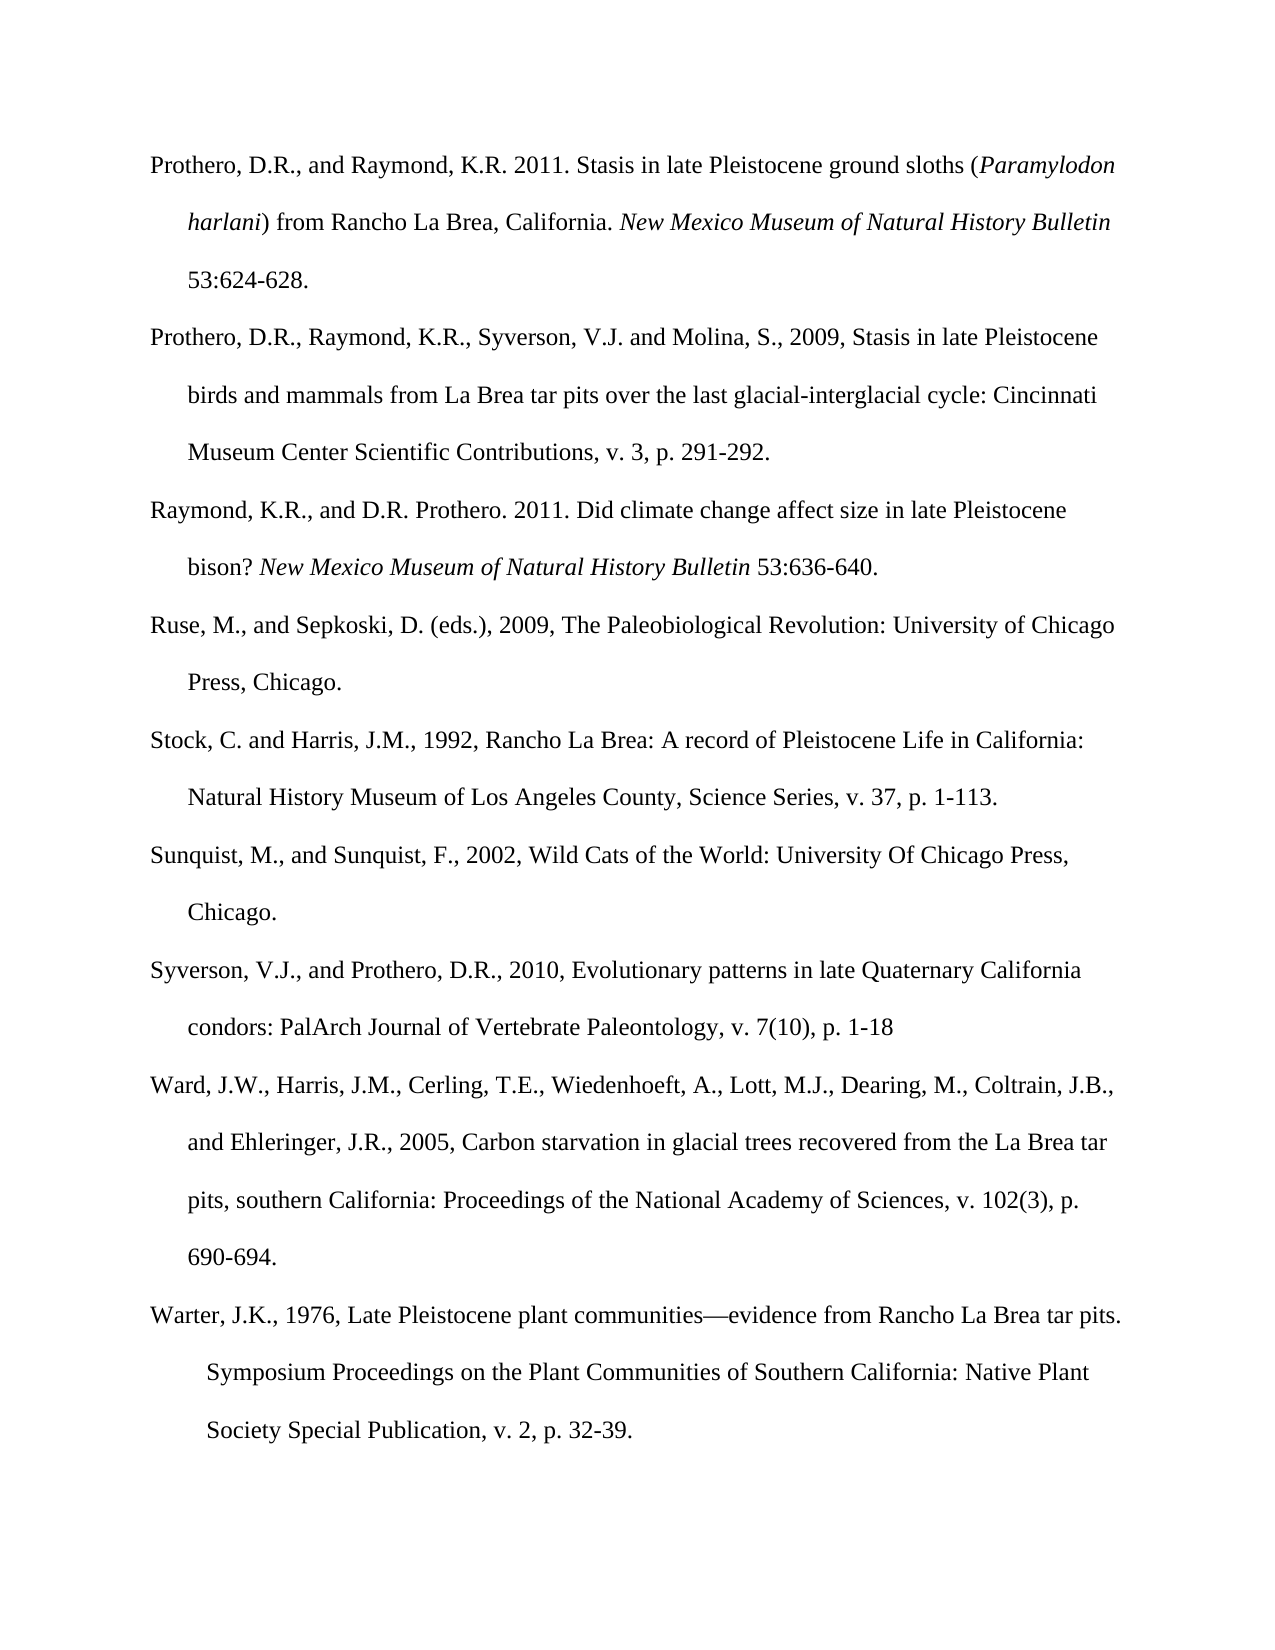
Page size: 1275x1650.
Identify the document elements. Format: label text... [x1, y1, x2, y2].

text Ward, J.W., Harris, J.M., Cerling, T.E., Wiedenhoeft, A., Lott, M.J., Dearing, M., Coltrain, J.B., and Ehleringer, J.R., 2005, Carbon starvation in glacial trees recovered from the La Brea tar pits, southern California: Proceedings of the National Academy of Sciences, v. 102(3), p. 690-694. [150, 1070, 1125, 1271]
text Syverson, V.J., and Prothero, D.R., 2010, Evolutionary patterns in late Quaternary California condors: PalArch Journal of Vertebrate Paleontology, v. 7(10), p. 1-18 [150, 955, 1125, 1041]
text Raymond, K.R., and D.R. Prothero. 2011. Did climate change affect size in late Pleistocene bison? New Mexico Museum of Natural History Bulletin 53:636-640. [150, 495, 1125, 581]
text Stock, C. and Harris, J.M., 1992, Rancho La Brea: A record of Pleistocene Life in California: Natural History Museum of Los Angeles County, Science Series, v. 37, p. 1-113. [150, 725, 1125, 811]
text Prothero, D.R., Raymond, K.R., Syverson, V.J. and Molina, S., 2009, Stasis in late Pleistocene birds and mammals from La Brea tar pits over the last glacial-interglacial cycle: Cincinnati Museum Center Scientific Contributions, v. 3, p. 291-292. [150, 322, 1125, 466]
text Ruse, M., and Sepkoski, D. (eds.), 2009, The Paleobiological Revolution: University of Chicago Press, Chicago. [150, 610, 1125, 696]
text Sunquist, M., and Sunquist, F., 2002, Wild Cats of the World: University Of Chicago Press, Chicago. [150, 840, 1125, 926]
text Prothero, D.R., and Raymond, K.R. 2011. Stasis in late Pleistocene ground sloths (Paramylodon harlani) from Rancho La Brea, California. New Mexico Museum of Natural History Bulletin 53:624-628. [150, 150, 1125, 294]
text Warter, J.K., 1976, Late Pleistocene plant communities—evidence from Rancho La Brea tar pits. Symposium Proceedings on the Plant Communities of Southern California: Native Plant Society Special Publication, v. 2, p. 32-39. [150, 1300, 1125, 1444]
